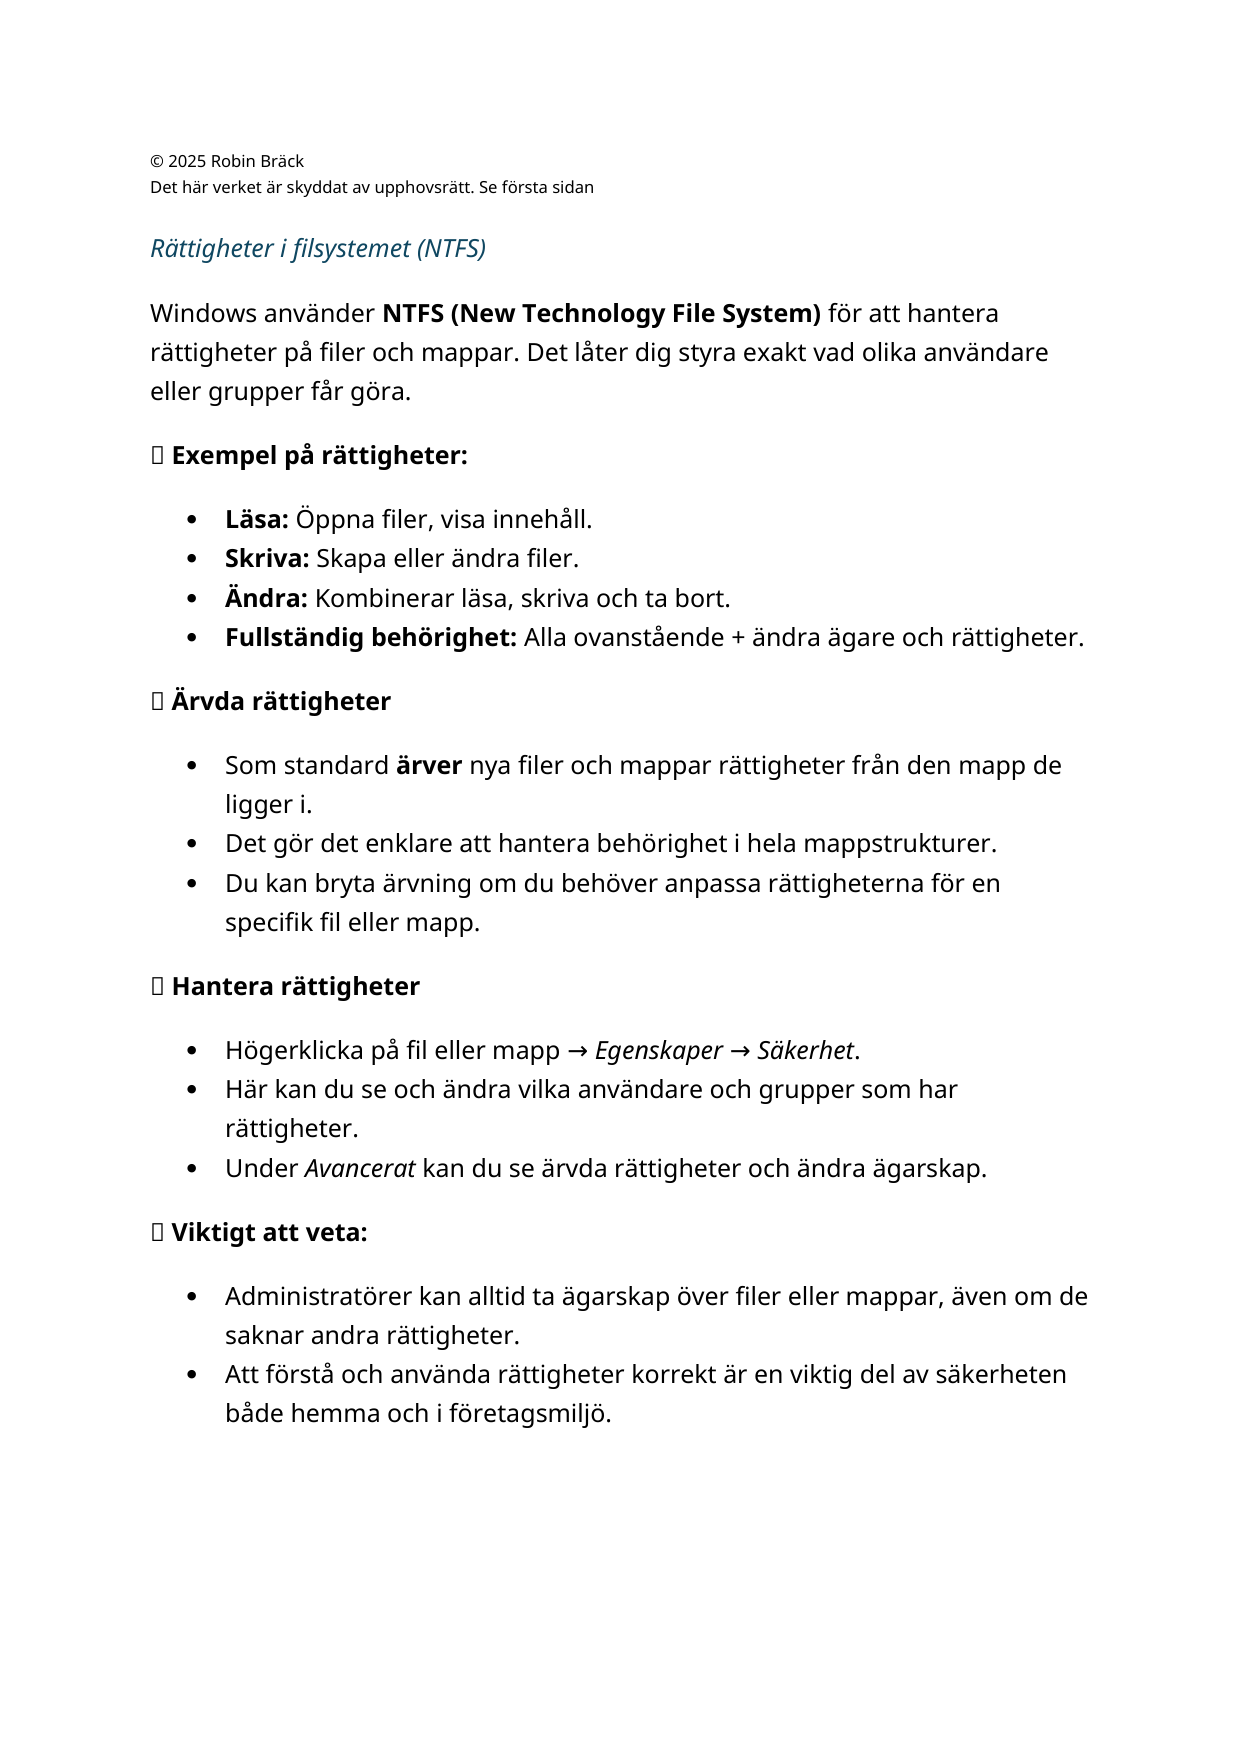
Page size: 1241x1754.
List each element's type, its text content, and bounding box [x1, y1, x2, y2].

list Att förstå och använda rättigheter korrekt är en viktig del av säkerheten både hemma och i företagsmiljö. [187, 1357, 1090, 1430]
text Windows använder NTFS (New Technology File System) för att hantera rättigheter på filer och mappar. Det låter dig styra exakt vad olika användare eller grupper får göra. [150, 295, 1090, 408]
list Högerklicka på fil eller mapp → Egenskaper → Säkerhet. [187, 1033, 1090, 1067]
list Du kan bryta ärvning om du behöver anpassa rättigheterna för en specifik fil eller mapp. [187, 865, 1090, 938]
text ✅ Ärvda rättigheter [150, 683, 1090, 718]
text ✅ Exempel på rättigheter: [150, 438, 1090, 472]
text ✅ Viktigt att veta: [150, 1214, 1090, 1248]
list Skriva: Skapa eller ändra filer. [187, 541, 1090, 575]
list Läsa: Öppna filer, visa innehåll. [187, 502, 1090, 536]
list Ändra: Kombinerar läsa, skriva och ta bort. [187, 580, 1090, 614]
list Det gör det enklare att hantera behörighet i hela mappstrukturer. [187, 826, 1090, 860]
list Som standard ärver nya filer och mappar rättigheter från den mapp de ligger i. [187, 748, 1090, 821]
text ✅ Hantera rättigheter [150, 968, 1090, 1003]
list Här kan du se och ändra vilka användare och grupper som har rättigheter. [187, 1072, 1090, 1145]
list Fullständig behörighet: Alla ovanstående + ändra ägare och rättigheter. [187, 619, 1090, 653]
list Under Avancerat kan du se ärvda rättigheter och ändra ägarskap. [187, 1150, 1090, 1184]
subtitle Rättigheter i filsystemet (NTFS) [150, 231, 1090, 265]
list Administratörer kan alltid ta ägarskap över filer eller mappar, även om de saknar andra rättigheter. [187, 1278, 1090, 1352]
